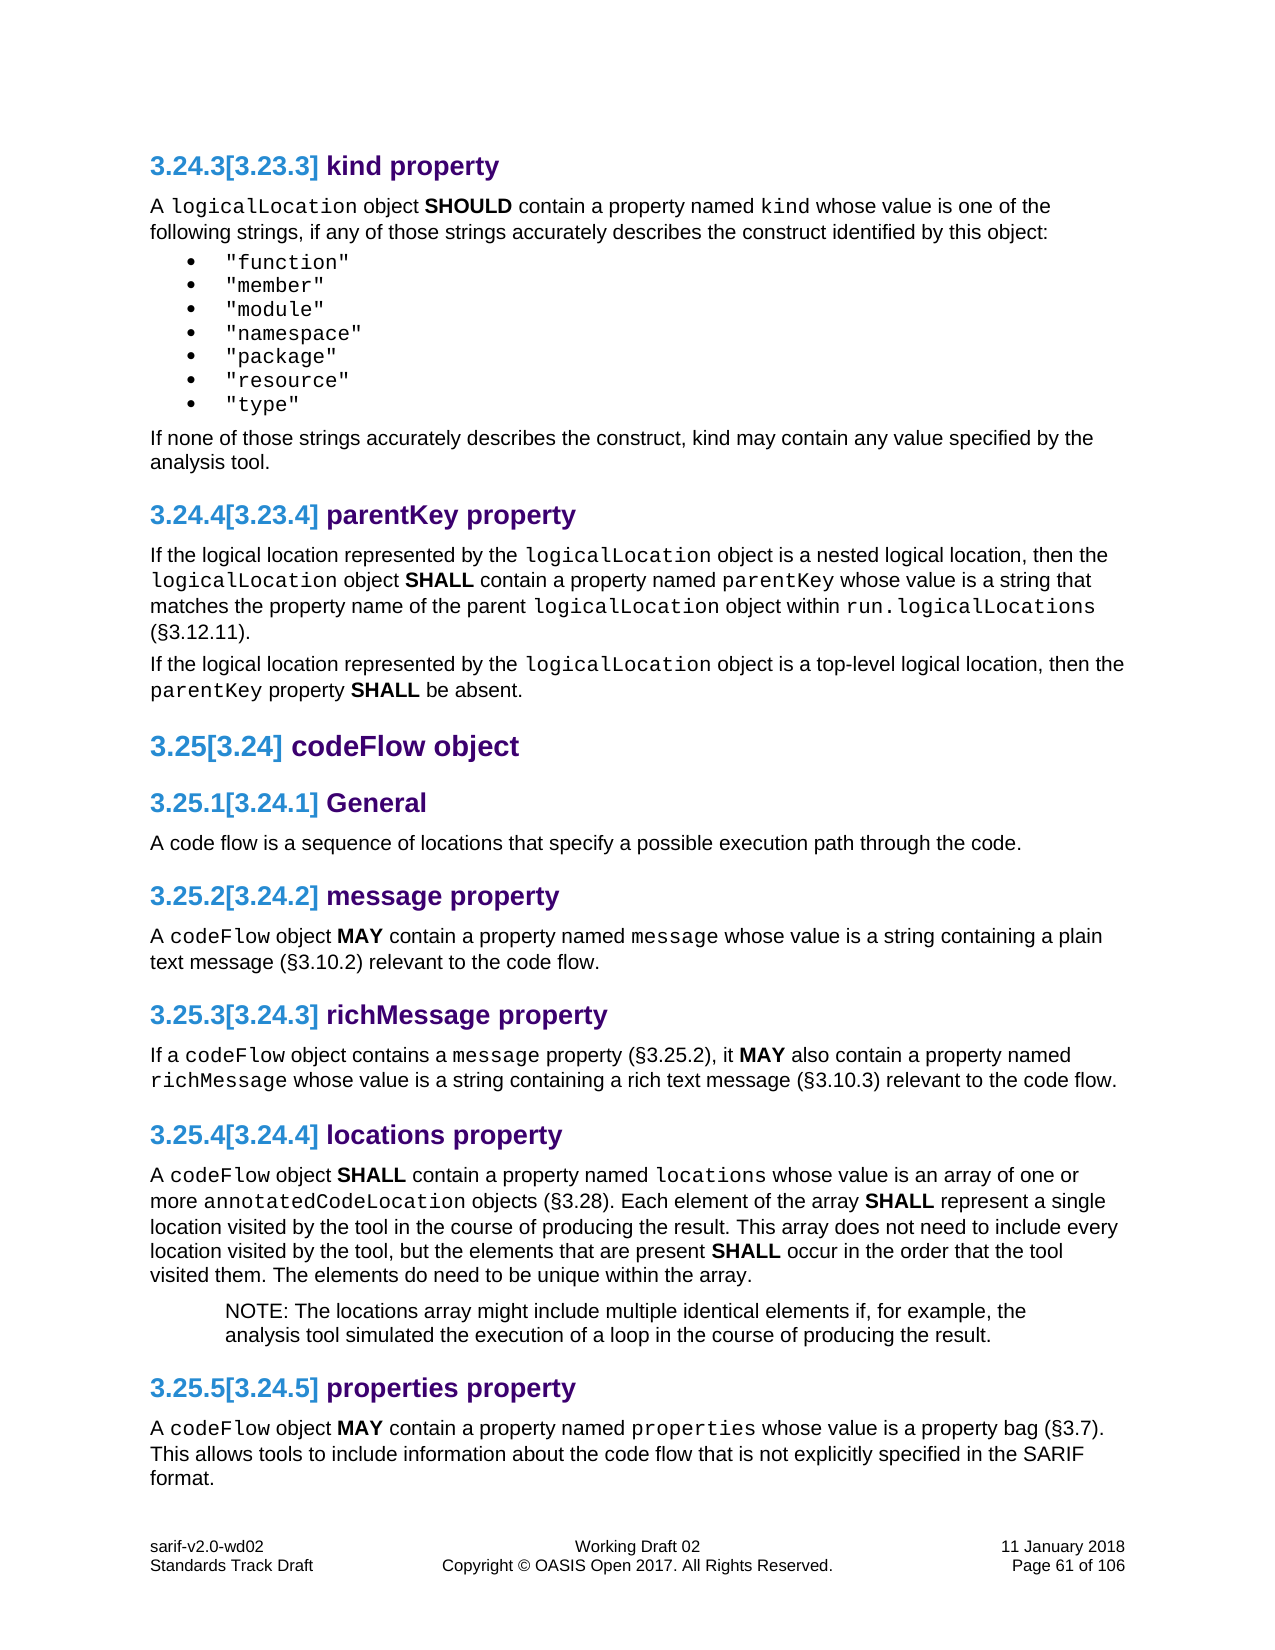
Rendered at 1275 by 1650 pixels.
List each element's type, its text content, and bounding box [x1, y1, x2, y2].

text A logicalLocation object SHOULD contain a property named kind whose value is one of the following strings, if any of those strings accurately describes the construct identified by this object: [150, 194, 1125, 243]
text NOTE: The locations array might include multiple identical elements if, for example, the analysis tool simulated the execution of a loop in the course of producing the result. [225, 1299, 1050, 1347]
text If the logical location represented by the logicalLocation object is a top-level logical location, then the parentKey property SHALL be absent. [150, 652, 1125, 704]
subtitle locations property [150, 1119, 1125, 1150]
text A codeFlow object MAY contain a property named message whose value is a string containing a plain text message (§3.10.2) relevant to the code flow. [150, 924, 1125, 974]
subtitle General [150, 787, 1125, 819]
list "package" [187, 346, 1125, 370]
subtitle richMessage property [150, 999, 1125, 1030]
text A codeFlow object SHALL contain a property named locations whose value is an array of one or more annotatedCodeLocation objects (§3.27). Each element of the array SHALL represent a single location visited by the tool in the course of producing the result. This array does not need to include every location visited by the tool, but the elements that are present SHALL occur in the order that the tool visited them. The elements do need to be unique within the array. [150, 1163, 1125, 1286]
list "resource" [187, 370, 1125, 394]
list "function" [187, 252, 1125, 276]
list "member" [187, 276, 1125, 299]
subtitle codeFlow object [150, 729, 1125, 762]
text A code flow is a sequence of locations that specify a possible execution path through the code. [150, 831, 1125, 855]
list "module" [187, 299, 1125, 323]
subtitle kind property [150, 150, 1125, 181]
text A codeFlow object MAY contain a property named properties whose value is a property bag (§3.7). This allows tools to include information about the code flow that is not explicitly specified in the SARIF format. [150, 1416, 1125, 1489]
subtitle parentKey property [150, 499, 1125, 530]
text If a codeFlow object contains a message property (§3.24.2), it MAY also contain a property named richMessage whose value is a string containing a rich text message (§3.10.3) relevant to the code flow. [150, 1042, 1125, 1094]
list "type" [187, 394, 1125, 417]
list "namespace" [187, 323, 1125, 346]
subtitle properties property [150, 1372, 1125, 1403]
text If none of those strings accurately describes the construct, kind may contain any value specified by the analysis tool. [150, 426, 1125, 474]
subtitle message property [150, 880, 1125, 911]
text If the logical location represented by the logicalLocation object is a nested logical location, then the logicalLocation object SHALL contain a property named parentKey whose value is a string that matches the property name of the parent logicalLocation object within run.logicalLocations (§3.12.11). [150, 542, 1125, 644]
